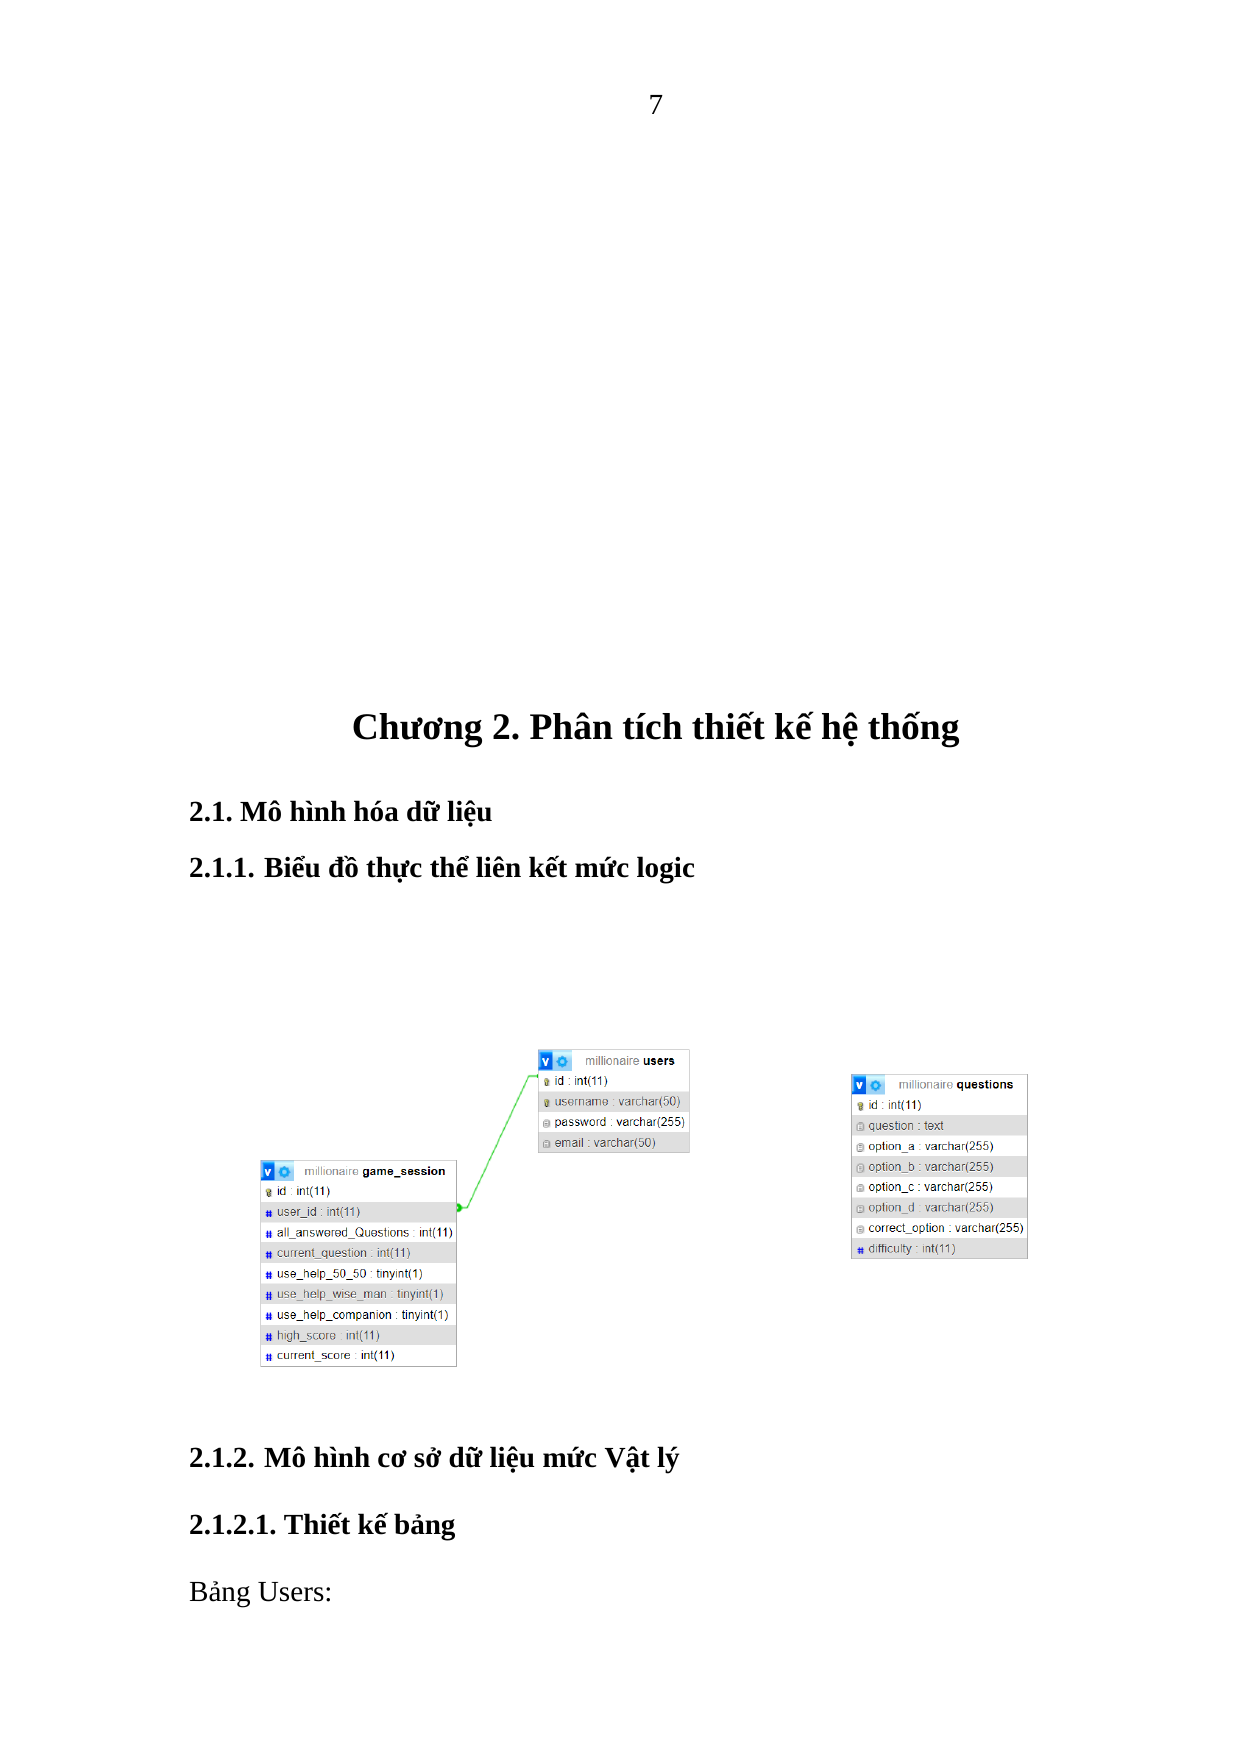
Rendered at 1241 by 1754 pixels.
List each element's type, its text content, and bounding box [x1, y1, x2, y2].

picture [188, 966, 1110, 1420]
list Mô hình cơ sở dữ liệu mức Vật lý [189, 1440, 1122, 1474]
text Bảng Users: [189, 1574, 1122, 1608]
subtitle Phân tích thiết kế hệ thống [189, 704, 1122, 747]
text 2.1.2.1. Thiết kế bảng [189, 1507, 1122, 1541]
list Biểu đồ thực thể liên kết mức logic [189, 850, 1122, 883]
subtitle Mô hình hóa dữ liệu [189, 794, 1122, 827]
